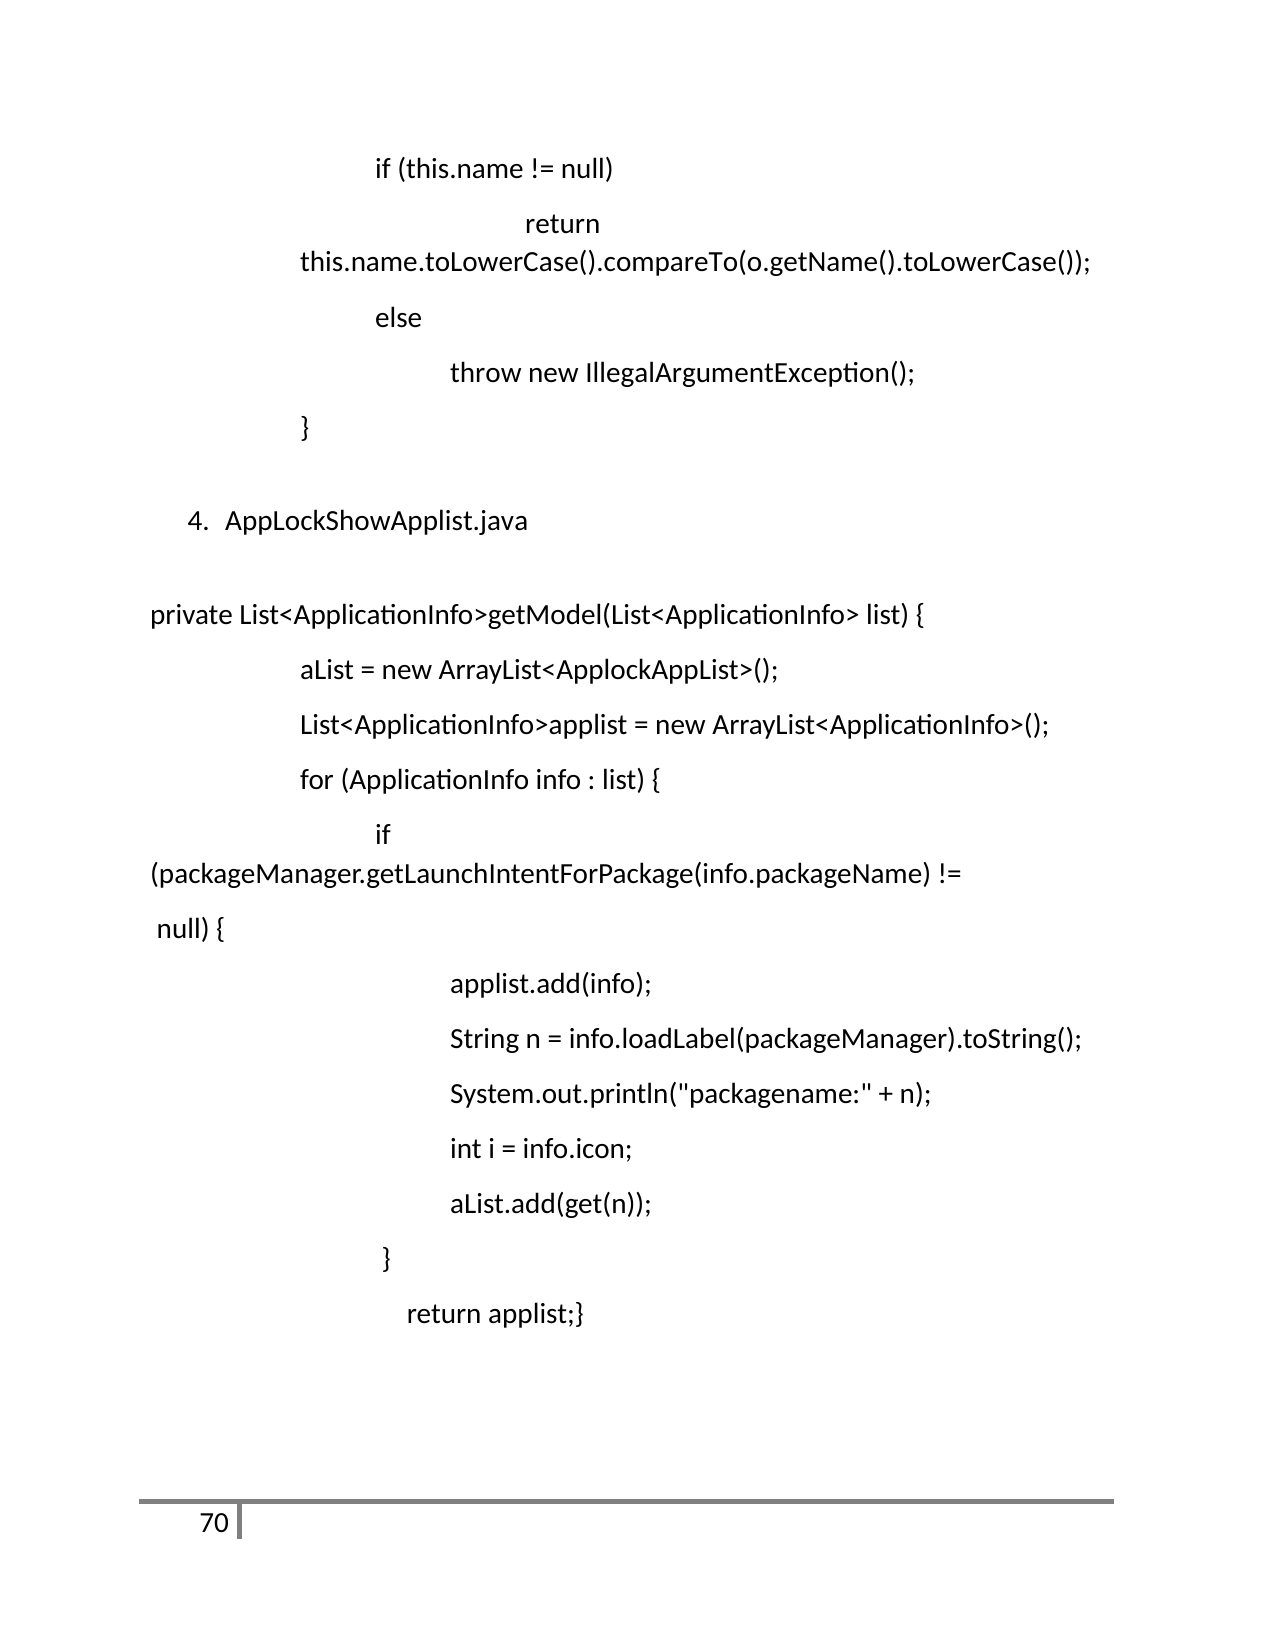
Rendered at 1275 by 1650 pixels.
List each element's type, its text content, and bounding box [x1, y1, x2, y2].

list if (this.name != null) [187, 150, 1125, 186]
text List<ApplicationInfo>applist = new ArrayList<ApplicationInfo>(); [150, 706, 1125, 742]
text return applist;} [150, 1296, 1125, 1331]
text applist.add(info); [150, 965, 1125, 1001]
list else [187, 299, 1125, 334]
text for (ApplicationInfo info : list) { [150, 761, 1125, 797]
text null) { [150, 910, 1125, 946]
text String n = info.loadLabel(packageManager).toString(); [150, 1020, 1125, 1056]
text aList = new ArrayList<ApplockAppList>(); [150, 651, 1125, 687]
text aList.add(get(n)); [150, 1185, 1125, 1221]
text System.out.println("packagename:" + n); [150, 1075, 1125, 1111]
list return this.name.toLowerCase().compareTo(o.getName().toLowerCase()); [262, 205, 1125, 279]
list throw new IllegalArgumentException(); [187, 354, 1125, 389]
text } [150, 1241, 1125, 1276]
text if (packageManager.getLaunchIntentForPackage(info.packageName) != [150, 816, 1125, 890]
text private List<ApplicationInfo>getModel(List<ApplicationInfo> list) { [150, 596, 1125, 632]
text int i = info.icon; [150, 1130, 1125, 1166]
list } [187, 409, 1125, 444]
list AppLockShowApplist.java [187, 502, 1125, 538]
